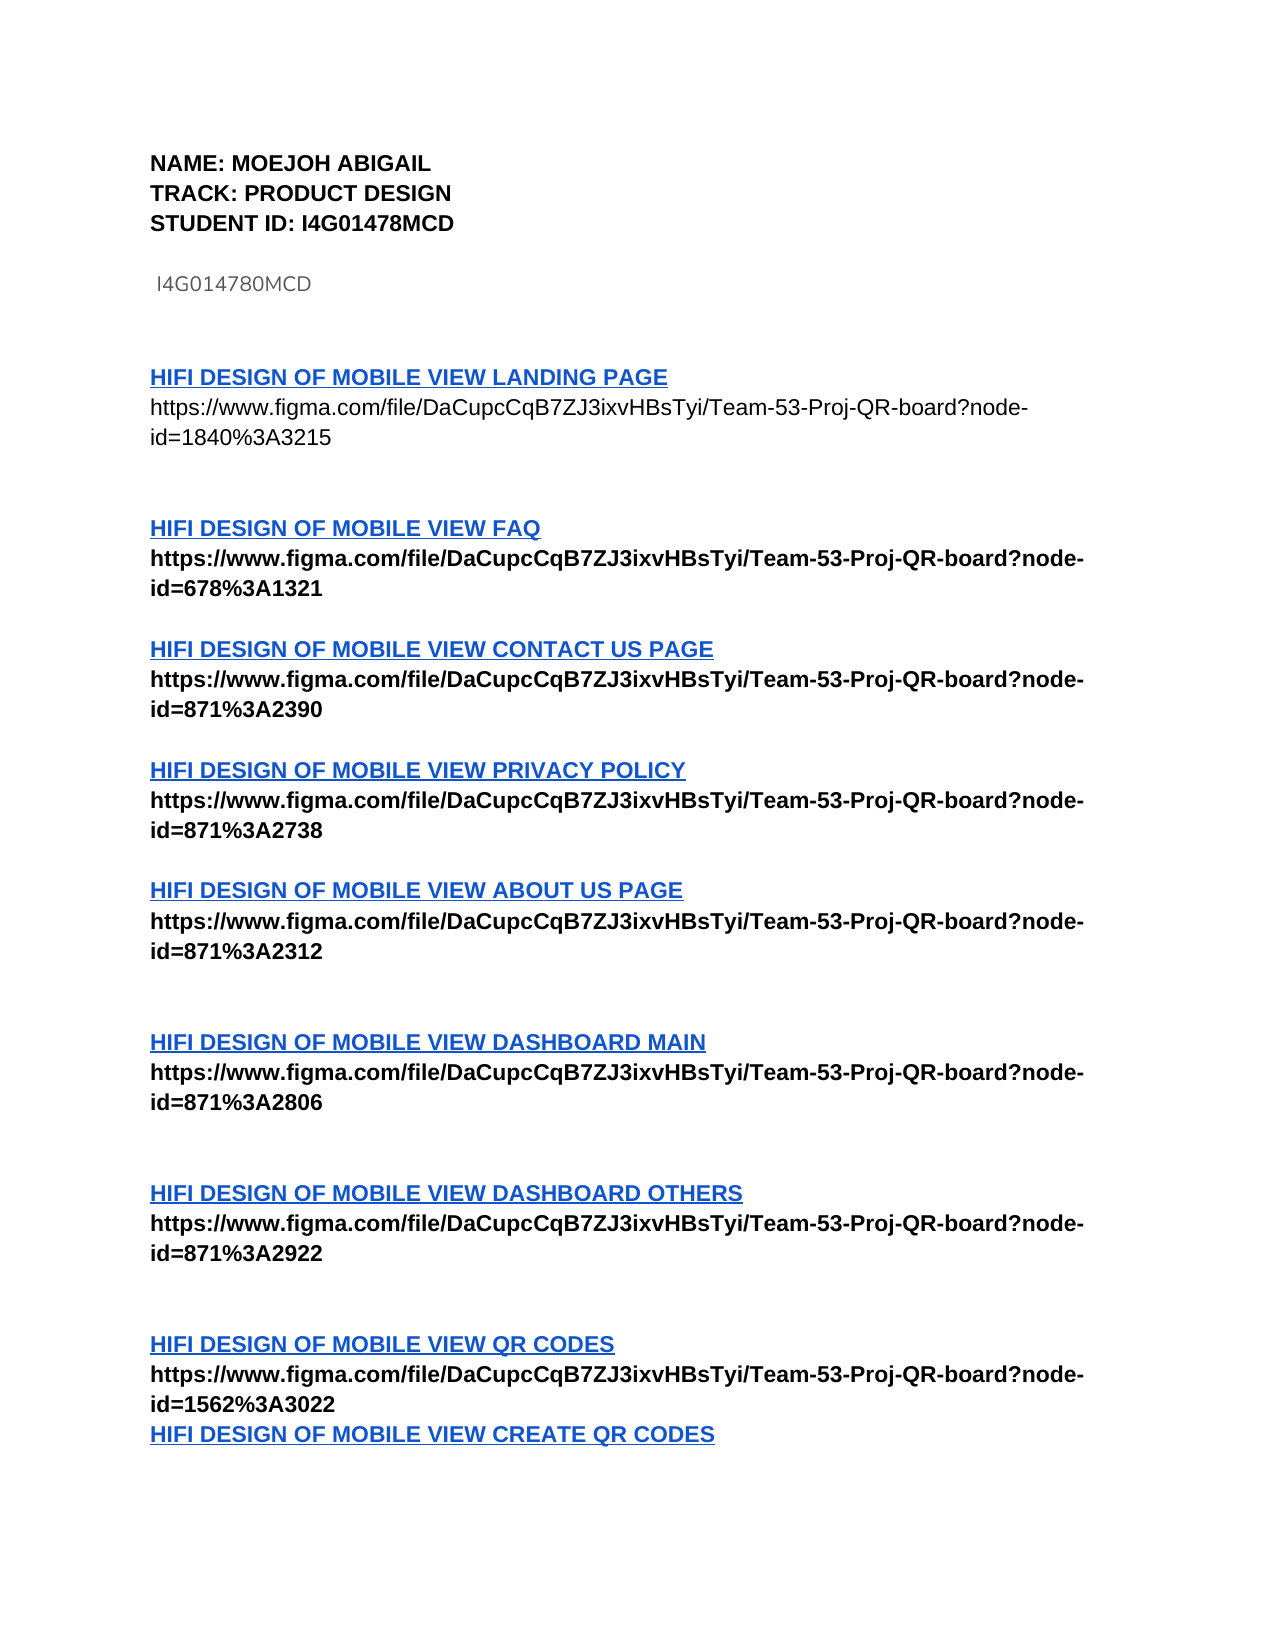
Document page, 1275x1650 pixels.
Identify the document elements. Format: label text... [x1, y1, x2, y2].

text https://www.figma.com/file/DaCupcCqB7ZJ3ixvHBsTyi/Team-53-Proj-QR-board?node-id=871%3A2390 [150, 666, 1125, 723]
text https://www.figma.com/file/DaCupcCqB7ZJ3ixvHBsTyi/Team-53-Proj-QR-board?node-id=1840%3A3215 [150, 394, 1125, 451]
text HIFI DESIGN OF MOBILE VIEW FAQ [150, 515, 1125, 541]
text HIFI DESIGN OF MOBILE VIEW LANDING PAGE [150, 364, 1125, 390]
text HIFI DESIGN OF MOBILE VIEW PRIVACY POLICY [150, 757, 1125, 783]
text https://www.figma.com/file/DaCupcCqB7ZJ3ixvHBsTyi/Team-53-Proj-QR-board?node-id=871%3A2922 [150, 1210, 1125, 1266]
text NAME: MOEJOH ABIGAIL [150, 150, 1125, 176]
text https://www.figma.com/file/DaCupcCqB7ZJ3ixvHBsTyi/Team-53-Proj-QR-board?node-id=871%3A2738 [150, 787, 1125, 843]
text STUDENT ID: I4G01478MCD [150, 210, 1125, 237]
text TRACK: PRODUCT DESIGN [150, 180, 1125, 207]
text https://www.figma.com/file/DaCupcCqB7ZJ3ixvHBsTyi/Team-53-Proj-QR-board?node-id=871%3A2312 [150, 908, 1125, 964]
text I4G014780MCD [150, 271, 1125, 299]
text HIFI DESIGN OF MOBILE VIEW ABOUT US PAGE [150, 877, 1125, 904]
text https://www.figma.com/file/DaCupcCqB7ZJ3ixvHBsTyi/Team-53-Proj-QR-board?node-id=1562%3A3022 [150, 1361, 1125, 1417]
text HIFI DESIGN OF MOBILE VIEW DASHBOARD OTHERS [150, 1179, 1125, 1206]
text HIFI DESIGN OF MOBILE VIEW QR CODES [150, 1331, 1125, 1357]
text HIFI DESIGN OF MOBILE VIEW DASHBOARD MAIN [150, 1028, 1125, 1055]
text https://www.figma.com/file/DaCupcCqB7ZJ3ixvHBsTyi/Team-53-Proj-QR-board?node-id=678%3A1321 [150, 545, 1125, 602]
text HIFI DESIGN OF MOBILE VIEW CONTACT US PAGE [150, 636, 1125, 662]
text https://www.figma.com/file/DaCupcCqB7ZJ3ixvHBsTyi/Team-53-Proj-QR-board?node-id=871%3A2806 [150, 1059, 1125, 1115]
text HIFI DESIGN OF MOBILE VIEW CREATE QR CODES [150, 1421, 1125, 1448]
